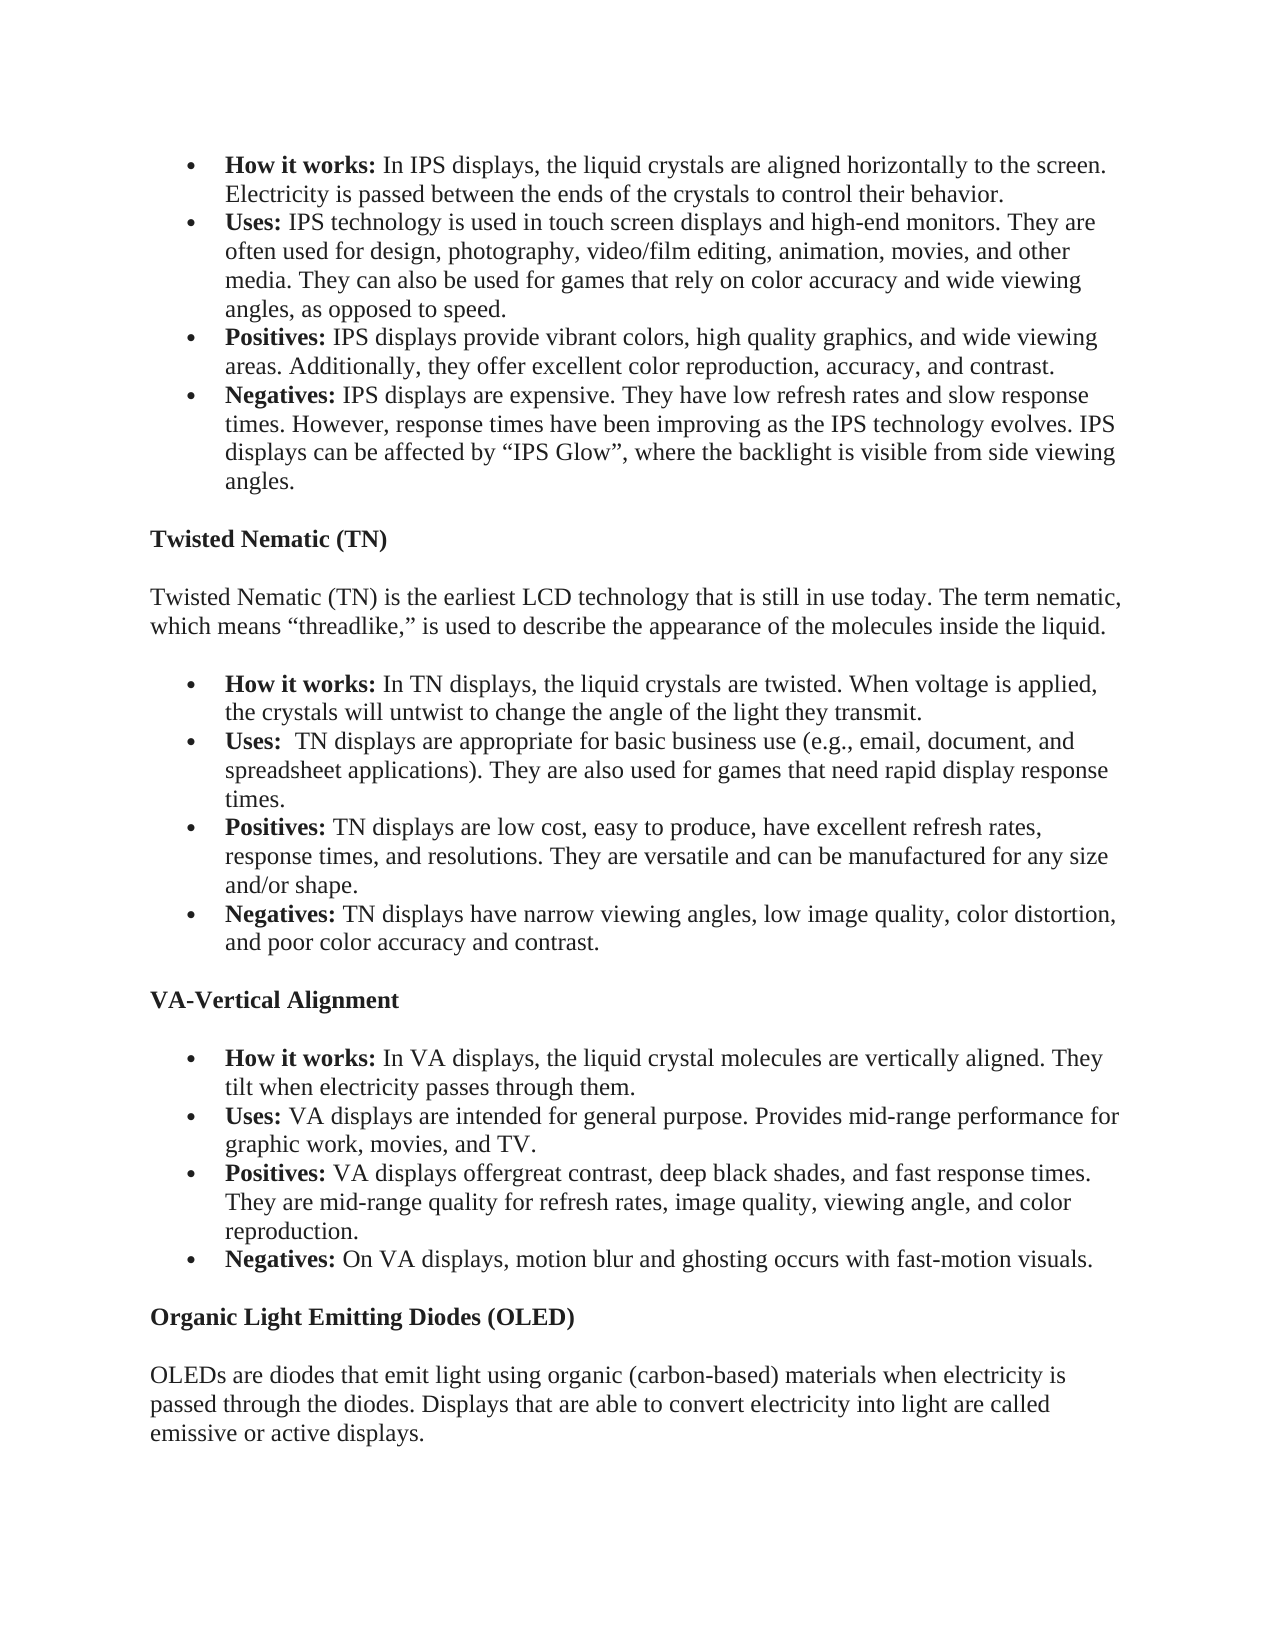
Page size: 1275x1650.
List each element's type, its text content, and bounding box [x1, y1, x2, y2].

list Positives: TN displays are low cost, easy to produce, have excellent refresh rates, response times, and resolutions. They are versatile and can be manufactured for any size and/or shape. [187, 812, 1125, 899]
subtitle Organic Light Emitting Diodes (OLED) [150, 1302, 1125, 1331]
list Positives: IPS displays provide vibrant colors, high quality graphics, and wide viewing areas. Additionally, they offer excellent color reproduction, accuracy, and contrast. [187, 322, 1125, 380]
list How it works: In IPS displays, the liquid crystals are aligned horizontally to the screen. Electricity is passed between the ends of the crystals to control their behavior. [187, 150, 1125, 207]
subtitle VA-Vertical Alignment [150, 985, 1125, 1014]
text Twisted Nematic (TN) is the earliest LCD technology that is still in use today. The term nematic, which means “threadlike,” is used to describe the appearance of the molecules inside the liquid. [150, 582, 1125, 639]
list How it works: In TN displays, the liquid crystals are twisted. When voltage is applied, the crystals will untwist to change the angle of the light they transmit. [187, 669, 1125, 726]
text OLEDs are diodes that emit light using organic (carbon-based) materials when electricity is passed through the diodes. Displays that are able to convert electricity into light are called emissive or active displays. [150, 1360, 1125, 1447]
list Negatives: TN displays have narrow viewing angles, low image quality, color distortion, and poor color accuracy and contrast. [187, 899, 1125, 956]
list Uses: VA displays are intended for general purpose. Provides mid-range performance for graphic work, movies, and TV. [187, 1101, 1125, 1158]
list How it works: In VA displays, the liquid crystal molecules are vertically aligned. They tilt when electricity passes through them. [187, 1043, 1125, 1101]
list Positives: VA displays offergreat contrast, deep black shades, and fast response times. They are mid-range quality for refresh rates, image quality, viewing angle, and color reproduction. [187, 1158, 1125, 1244]
list Uses: IPS technology is used in touch screen displays and high-end monitors. They are often used for design, photography, video/film editing, animation, movies, and other media. They can also be used for games that rely on color accuracy and wide viewing angles, as opposed to speed. [187, 207, 1125, 322]
list Negatives: IPS displays are expensive. They have low refresh rates and slow response times. However, response times have been improving as the IPS technology evolves. IPS displays can be affected by “IPS Glow”, where the backlight is visible from side viewing angles. [187, 380, 1125, 495]
list Negatives: On VA displays, motion blur and ghosting occurs with fast-motion visuals. [187, 1244, 1125, 1273]
list Uses: TN displays are appropriate for basic business use (e.g., email, document, and spreadsheet applications). They are also used for games that need rapid display response times. [187, 726, 1125, 812]
subtitle Twisted Nematic (TN) [150, 524, 1125, 553]
